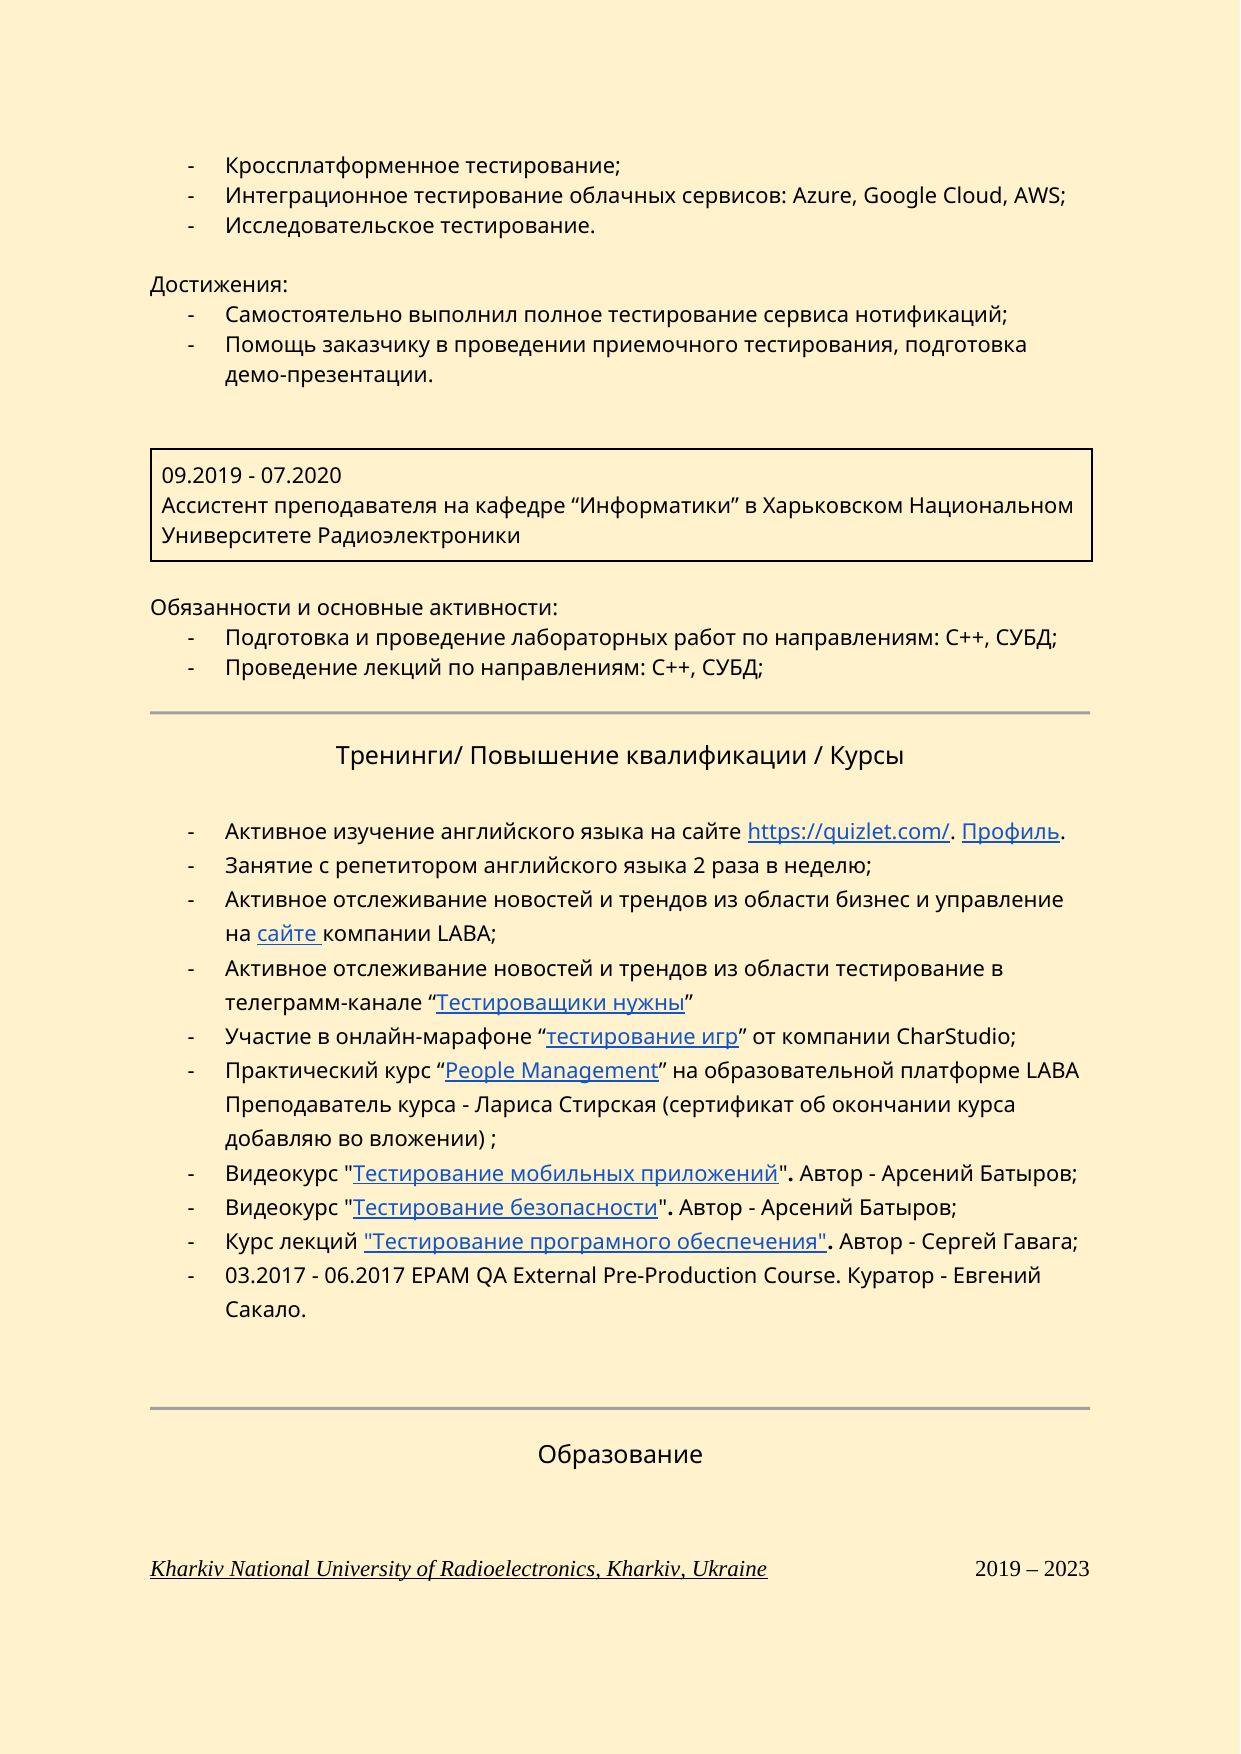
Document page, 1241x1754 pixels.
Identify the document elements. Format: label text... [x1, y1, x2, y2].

text Достижения: [150, 269, 1090, 299]
text Kharkiv National University of Radioelectronics, Kharkiv, Ukraine 2019 – 2023 [150, 1555, 1090, 1581]
list Интеграционное тестирование облачных сервисов: Azure, Google Cloud, AWS; [187, 180, 1090, 209]
table_header 09.2019 - 07.2020 Ассистент преподавателя на кафедре “Информатики” в Харьковском Национальном Университете Радиоэлектроники [152, 450, 1091, 560]
list Видеокурс "Тестирование безопасности". Автор - Арсений Батыров; [187, 1192, 1090, 1222]
list Участие в онлайн-марафоне “тестирование игр” от компании CharStudio; [187, 1021, 1090, 1051]
list Курс лекций "Тестирование програмного обеспечения". Автор - Сергей Гавага; [187, 1226, 1090, 1256]
text Образование [150, 1437, 1090, 1471]
list Кроссплатформенное тестирование; [187, 150, 1090, 180]
list Видеокурс "Тестирование мобильных приложений". Автор - Арсений Батыров; [187, 1158, 1090, 1187]
list Исследовательское тестирование. [187, 209, 1090, 239]
list 03.2017 - 06.2017 EPAM QA External Pre-Production Course. Куратор - Евгений Сакало. [187, 1260, 1090, 1324]
list Активное отслеживание новостей и трендов из области тестирование в телеграмм-канале “Тестироващики нужны” [187, 953, 1090, 1017]
list Подготовка и проведение лабораторных работ по направлениям: C++, СУБД; [187, 622, 1090, 652]
list Активное изучение английского языка на сайте https://quizlet.com/. Профиль. [187, 816, 1090, 846]
list Занятие с репетитором английского языка 2 раза в неделю; [187, 850, 1090, 880]
list Помощь заказчику в проведении приемочного тестирования, подготовка демо-презентации. [187, 329, 1090, 388]
list Активное отслеживание новостей и трендов из области бизнес и управление на сайте компании LABA; [187, 884, 1090, 948]
text Обязанности и основные активности: [150, 592, 1090, 622]
text Тренинги/ Повышение квалификации / Курсы [150, 738, 1090, 772]
list Проведение лекций по направлениям: C++, СУБД; [187, 652, 1090, 681]
list Практический курс “People Management” на образовательной платформе LABA Преподаватель курса - Лариса Стирская (сертификат об окончании курса добавляю во вложении) ; [187, 1055, 1090, 1153]
list Самостоятельно выполнил полное тестирование сервиса нотификаций; [187, 299, 1090, 329]
